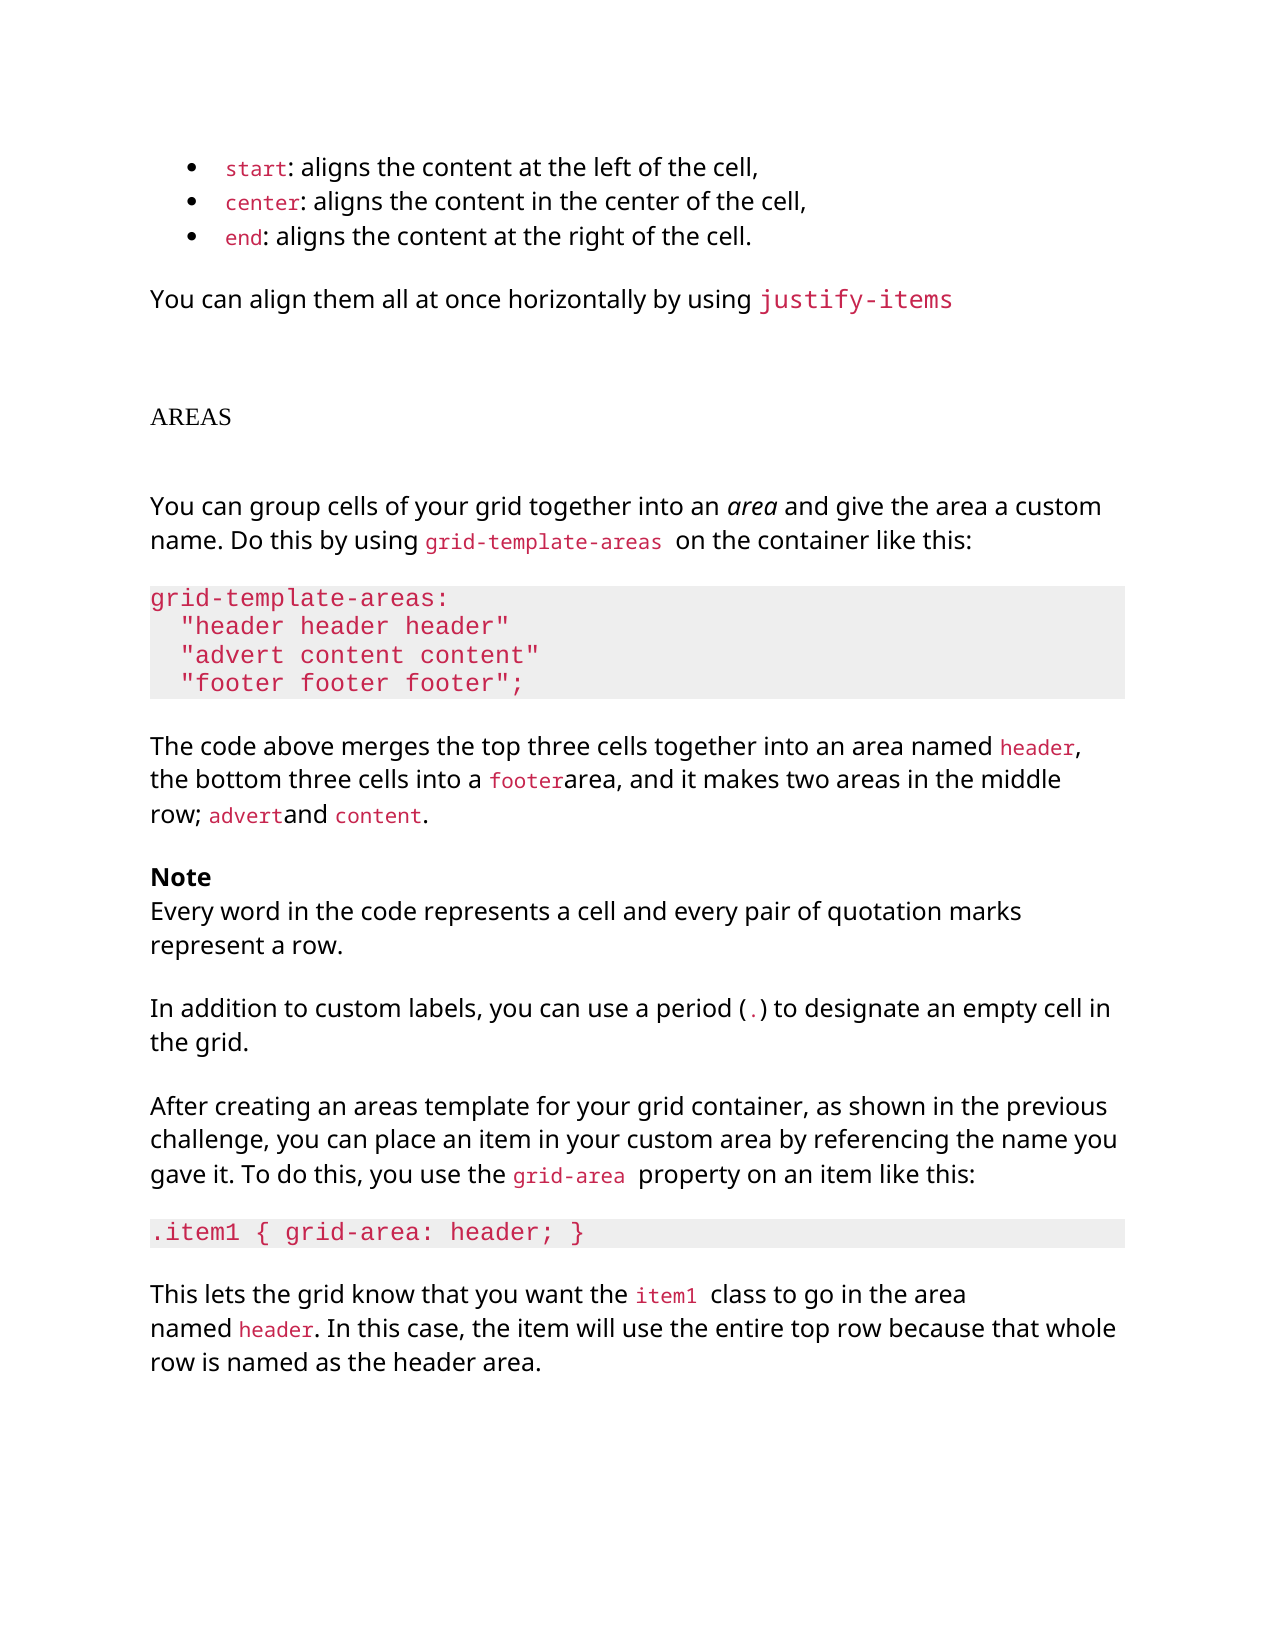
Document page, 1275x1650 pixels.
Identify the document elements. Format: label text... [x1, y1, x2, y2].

text You can align them all at once horizontally by using justify-items [759, 281, 1125, 315]
list center: aligns the content in the center of the cell, [187, 184, 1125, 218]
text AREAS [150, 402, 1125, 430]
text grid-template-areas: "header header header" "advert content content" "footer footer footer"; [150, 586, 1125, 699]
text You can group cells of your grid together into an area and give the area a custom name. Do this by using grid-template-areas on the container like this: [150, 488, 1125, 556]
text The code above merges the top three cells together into an area named header, the bottom three cells into a footerarea, and it makes two areas in the middle row; advertand content. [150, 728, 1125, 830]
list start: aligns the content at the left of the cell, [187, 150, 1125, 184]
list end: aligns the content at the right of the cell. [187, 218, 1125, 252]
text In addition to custom labels, you can use a period (.) to designate an empty cell in the grid. [150, 991, 1125, 1059]
text Note Every word in the code represents a cell and every pair of quotation marks represent a row. [150, 859, 1125, 962]
text .item1 { grid-area: header; } [150, 1219, 1125, 1248]
text After creating an areas template for your grid container, as shown in the previous challenge, you can place an item in your custom area by referencing the name you gave it. To do this, you use the grid-area property on an item like this: [150, 1088, 1125, 1190]
text This lets the grid know that you want the item1 class to go in the area named header. In this case, the item will use the entire top row because that whole row is named as the header area. [150, 1277, 1125, 1379]
